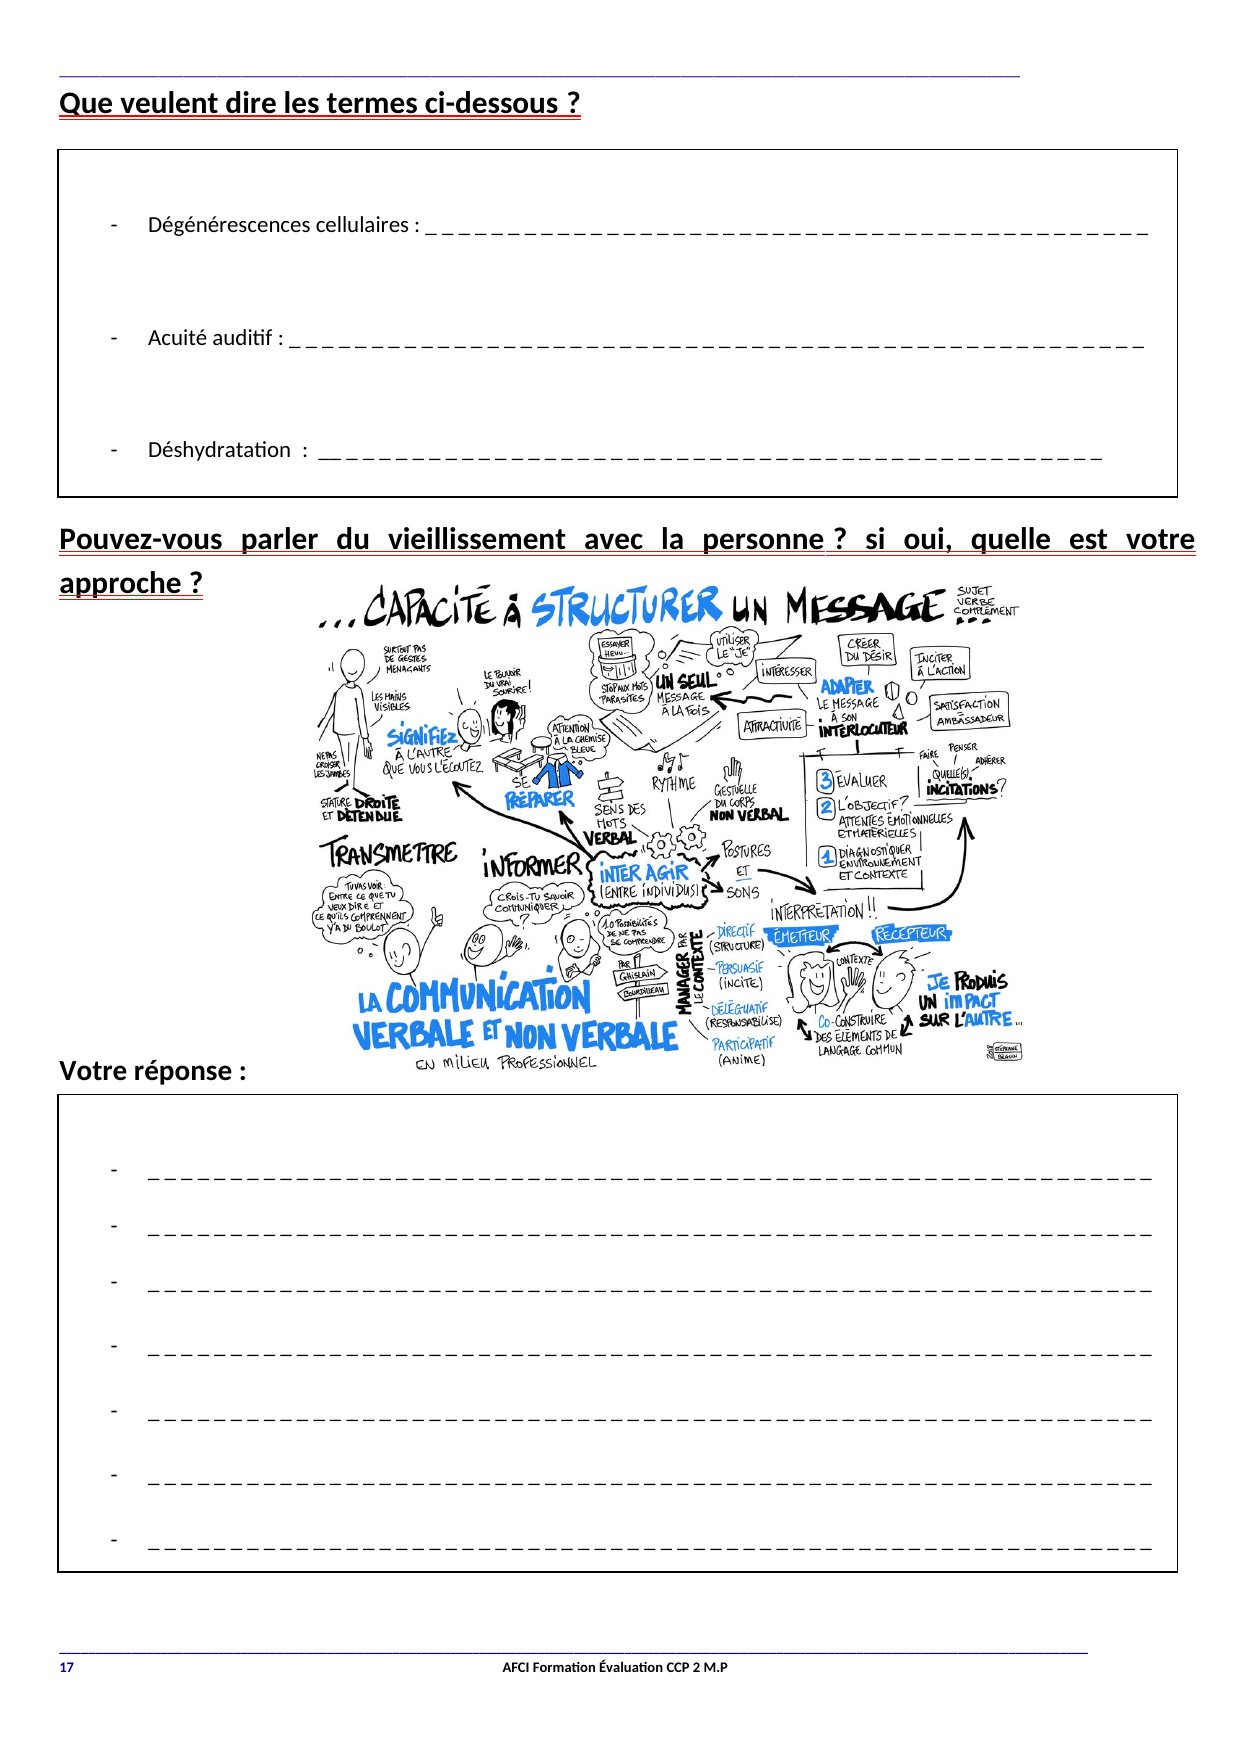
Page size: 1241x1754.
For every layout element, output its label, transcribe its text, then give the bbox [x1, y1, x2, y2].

text Pouvez-vous parler du vieillissement avec la personne ? si oui, quelle est votre approche ? [59, 519, 1196, 551]
picture [298, 1087, 1041, 1092]
text Que veulent dire les termes ci-dessous ? [59, 83, 1196, 121]
list Votre réponse : [59, 1052, 1196, 1087]
picture [298, 601, 1041, 1052]
text Pouvez-vous parler du vieillissement avec la personne ? si oui, quelle est votre approche ? [59, 556, 1196, 601]
